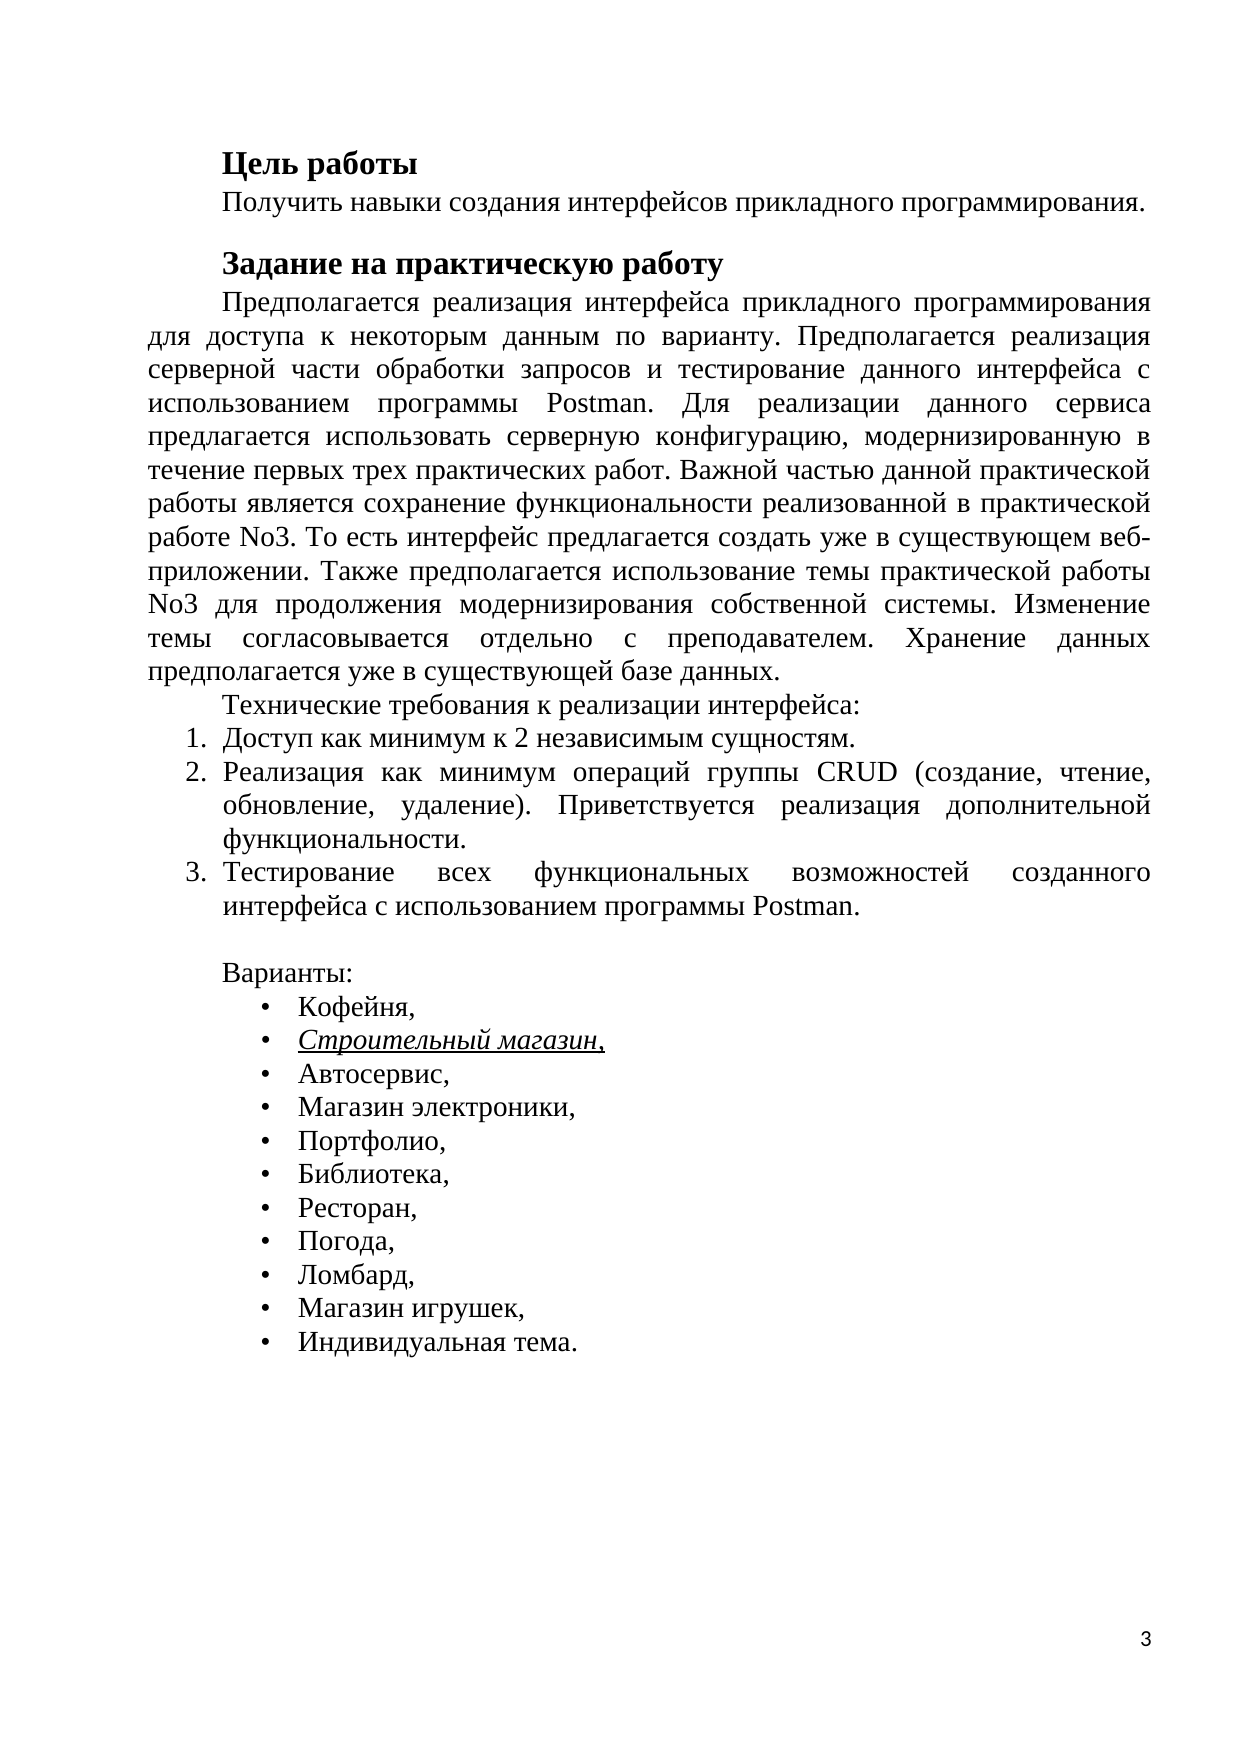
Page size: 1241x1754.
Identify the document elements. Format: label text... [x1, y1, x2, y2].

list Кофейня, [260, 989, 1152, 1022]
list Ломбард, [260, 1257, 1152, 1291]
list Библиотека, [260, 1156, 1152, 1190]
text Технические требования к реализации интерфейса: [148, 687, 1152, 720]
list Тестирование всех функциональных возможностей созданного интерфейса с использованием программы Postman. [185, 854, 1152, 922]
text Варианты: [148, 955, 1152, 989]
list Доступ как минимум к 2 независимым сущностям. [185, 720, 1152, 754]
list Строительный магазин, [260, 1022, 1152, 1056]
text Получить навыки создания интерфейсов прикладного программирования. [148, 184, 1152, 218]
list Ресторан, [260, 1190, 1152, 1223]
list Магазин игрушек, [260, 1291, 1152, 1324]
list Реализация как минимум операций группы CRUD (создание, чтение, обновление, удаление). Приветствуется реализация дополнительной функциональности. [185, 754, 1152, 854]
list Портфолио, [260, 1123, 1152, 1156]
list Магазин электроники, [260, 1089, 1152, 1123]
text Предполагается реализация интерфейса прикладного программирования для доступа к некоторым данным по варианту. Предполагается реализация серверной части обработки запросов и тестирование данного интерфейса с использованием программы Postman. Для реализации данного сервиса предлагается использовать серверную конфигурацию, модернизированную в течение первых трех практических работ. Важной частью данной практической работы является сохранение функциональности реализованной в практической работе No3. То есть интерфейс предлагается создать уже в существующем веб-приложении. Также предполагается использование темы практической работы No3 для продолжения модернизирования собственной системы. Изменение темы согласовывается отдельно с преподавателем. Хранение данных предполагается уже в существующей базе данных. [148, 284, 1152, 687]
list Автосервис, [260, 1056, 1152, 1089]
title Цель работы [148, 143, 1152, 181]
list Индивидуальная тема. [260, 1324, 1152, 1358]
title Задание на практическую работу [148, 243, 1152, 281]
list Погода, [260, 1223, 1152, 1257]
